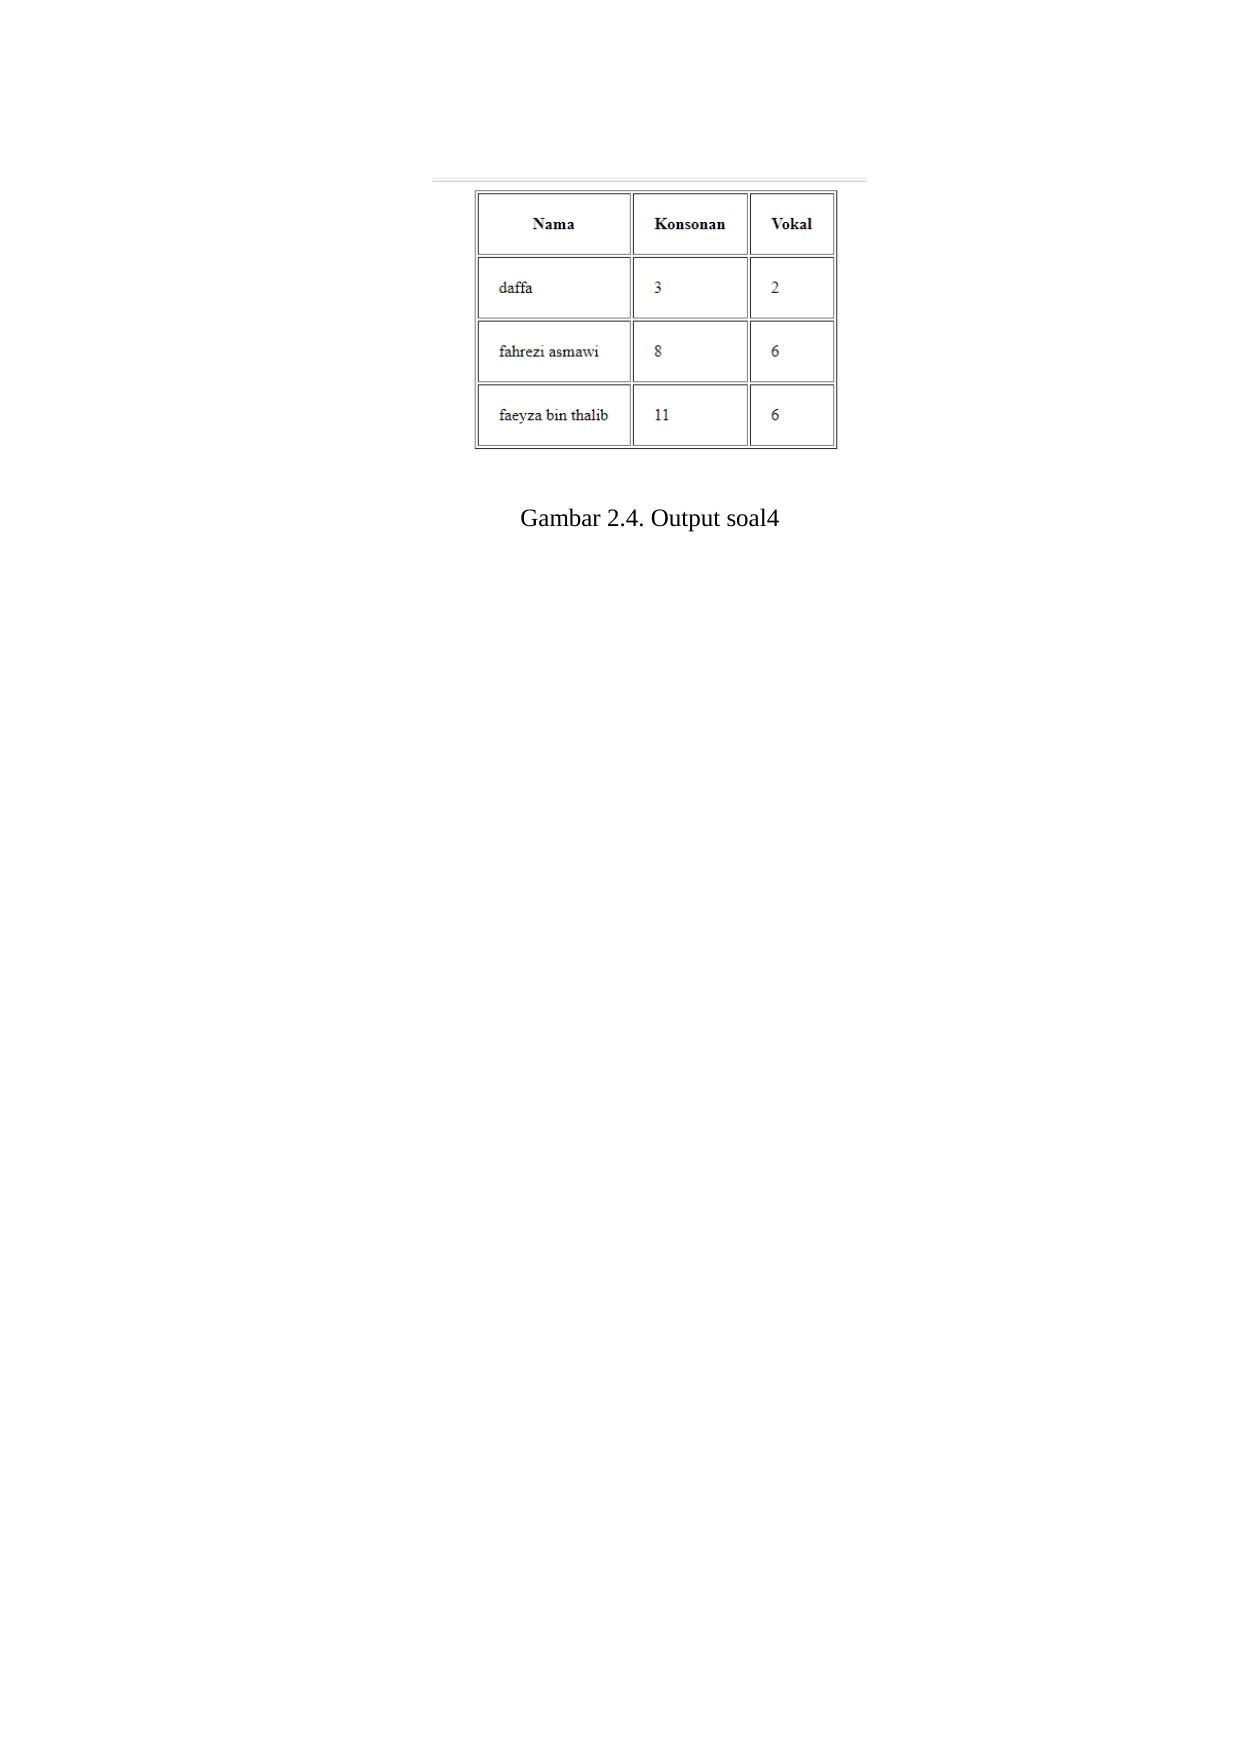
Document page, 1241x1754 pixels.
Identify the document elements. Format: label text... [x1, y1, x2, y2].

text Gambar 2.4. Output soal4 [236, 503, 1063, 532]
picture [432, 177, 867, 473]
